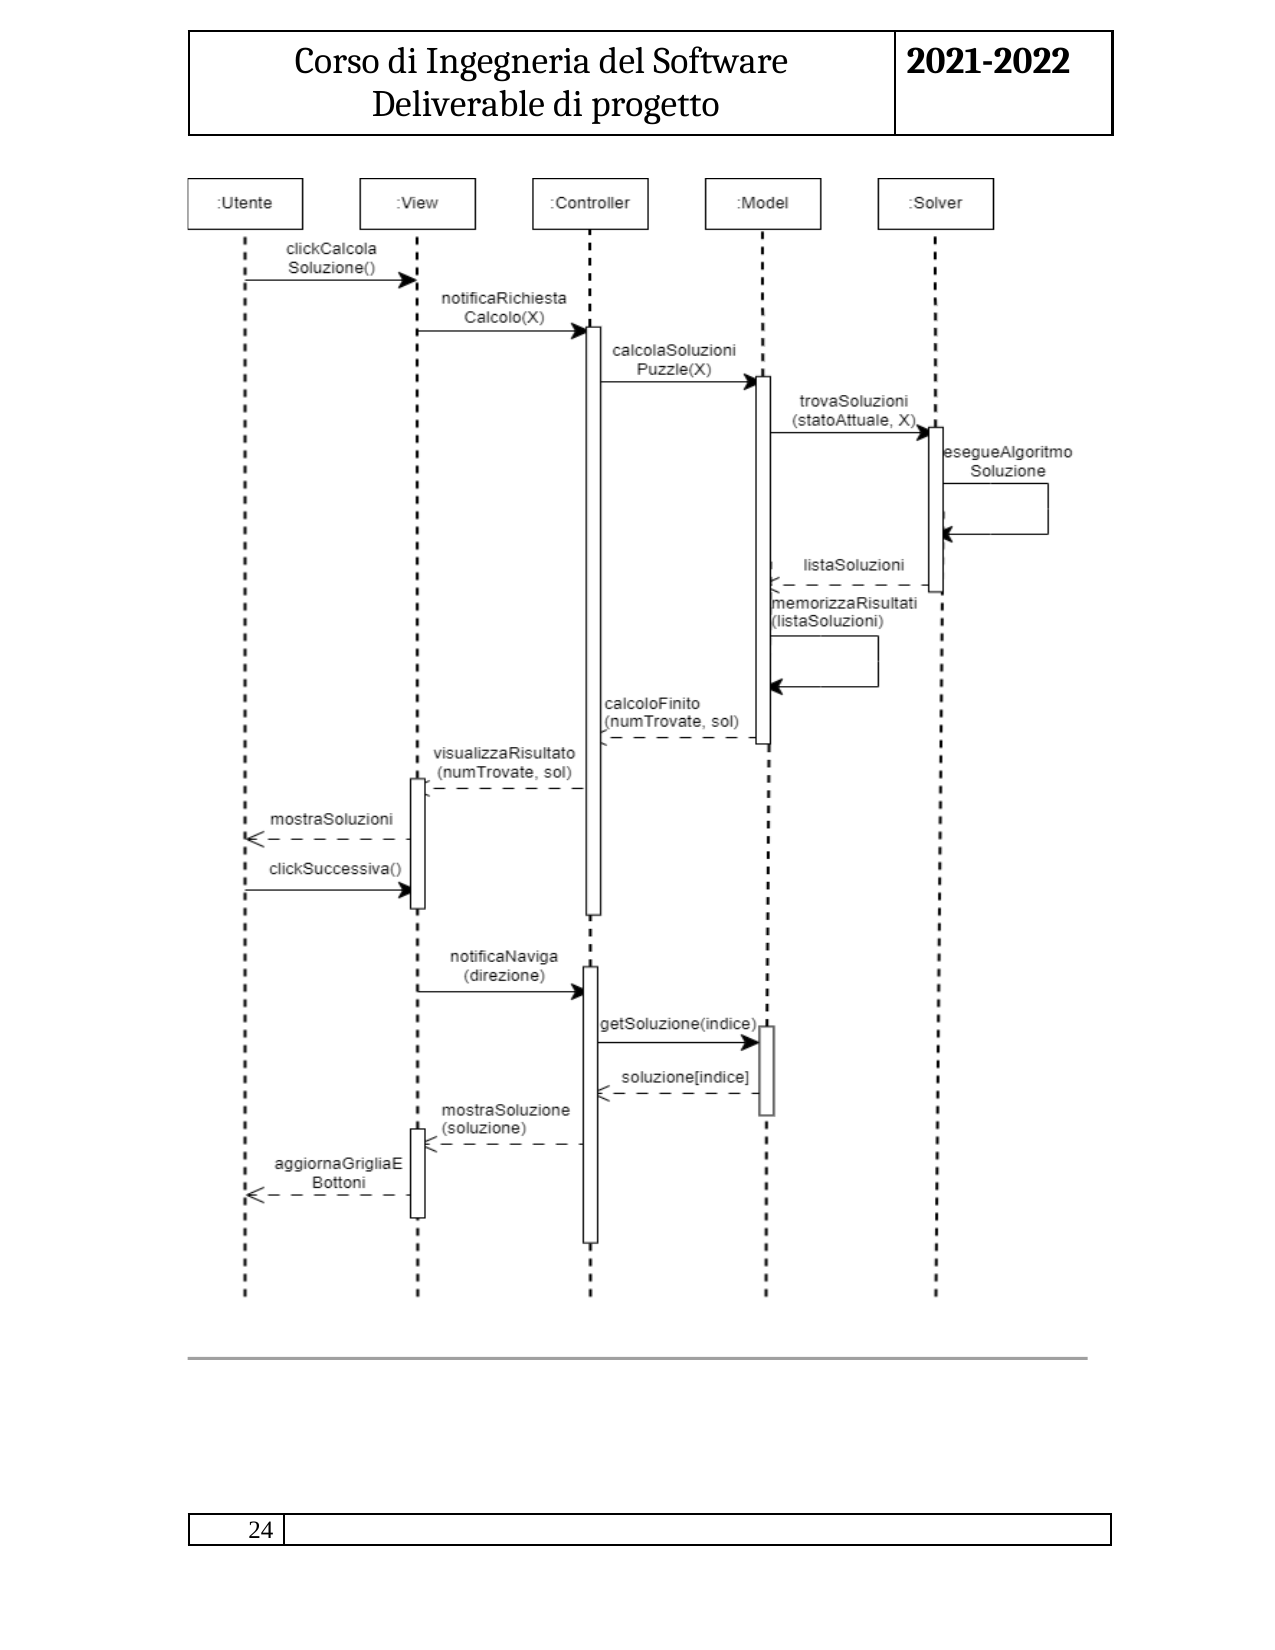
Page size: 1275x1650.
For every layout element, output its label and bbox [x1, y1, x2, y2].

picture [187, 178, 1088, 1300]
